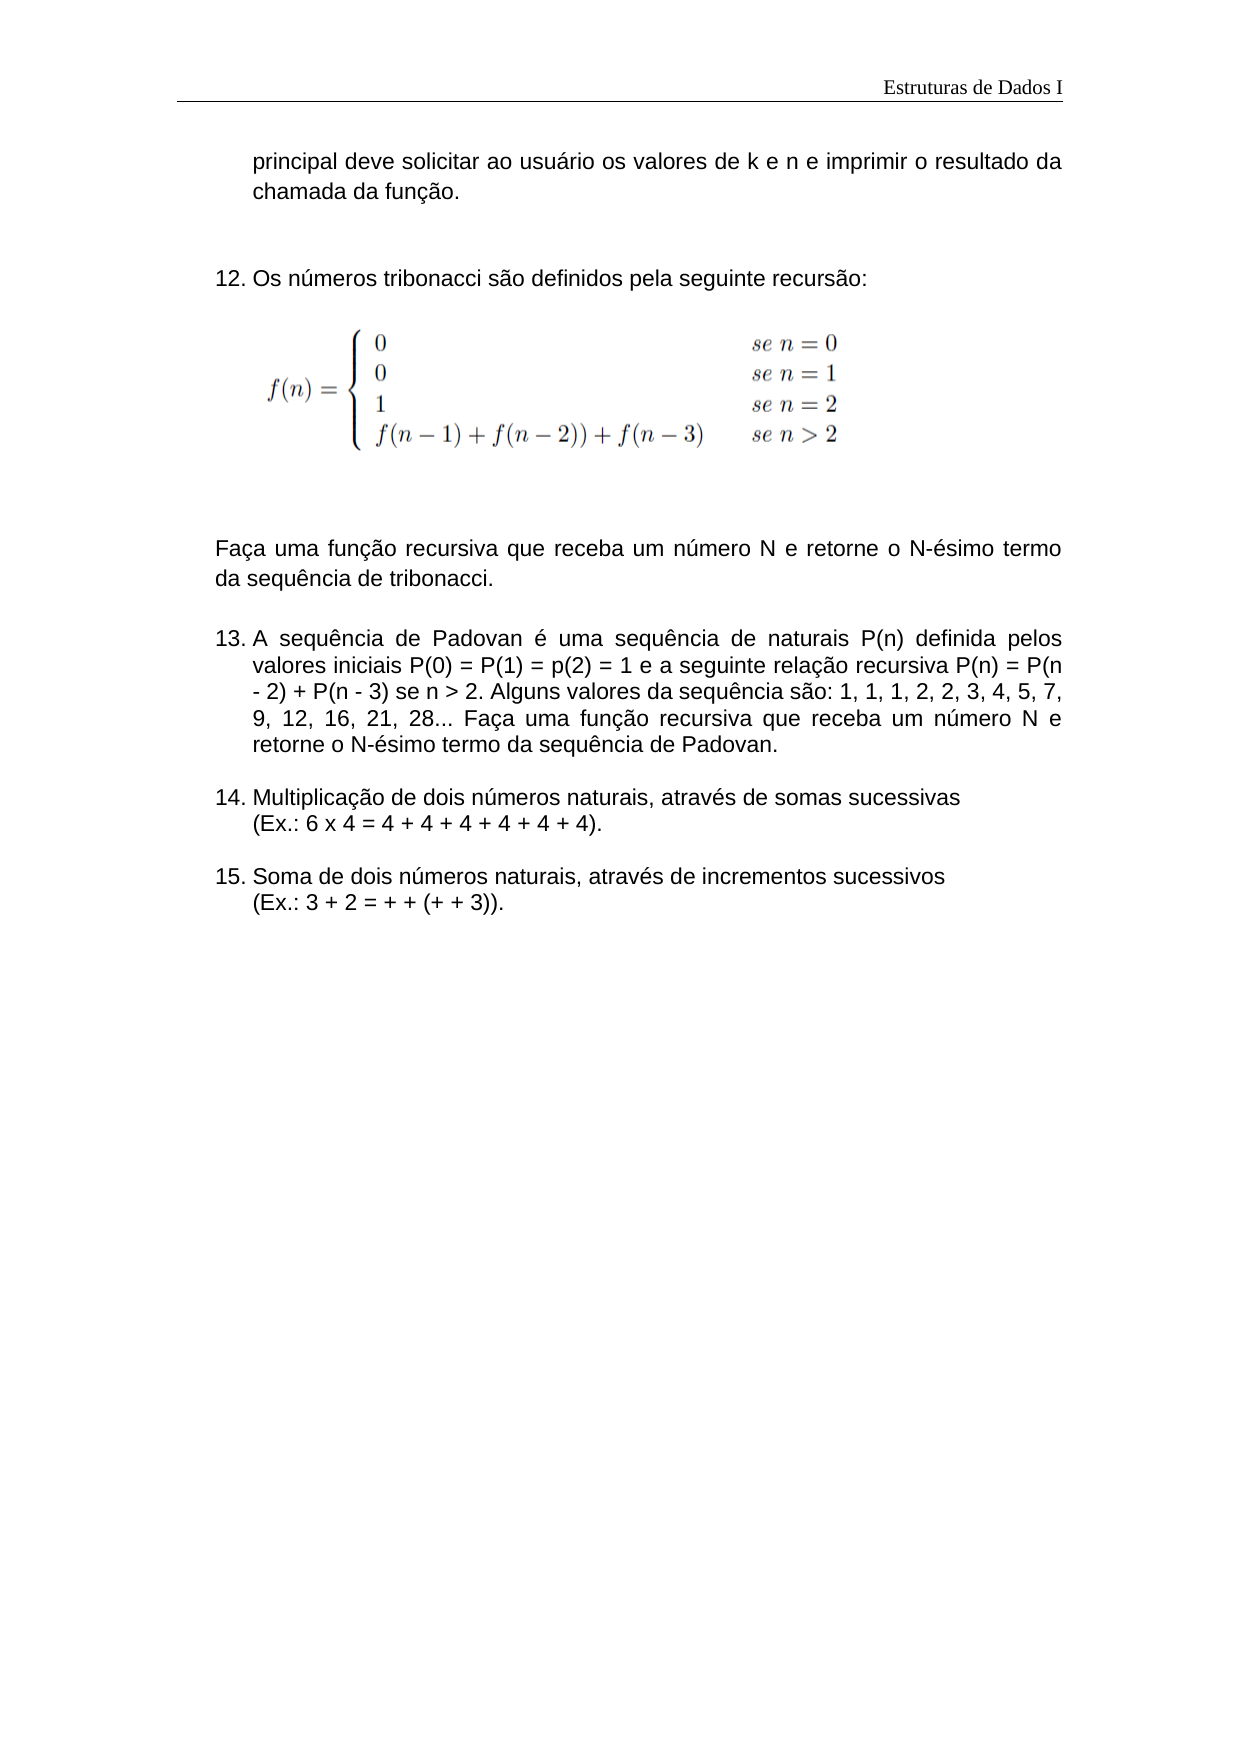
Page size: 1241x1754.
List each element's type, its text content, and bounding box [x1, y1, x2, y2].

list Soma de dois números naturais, através de incrementos sucessivos [215, 863, 1063, 889]
list Faça uma função recursiva que receba um número N e retorne o N-ésimo termo da sequência de tribonacci. [215, 535, 1063, 591]
list Os números tribonacci são definidos pela seguinte recursão: [215, 265, 1063, 291]
list A sequência de Padovan é uma sequência de naturais P(n) definida pelos valores iniciais P(0) = P(1) = p(2) = 1 e a seguinte relação recursiva P(n) = P(n - 2) + P(n - 3) se n > 2. Alguns valores da sequência são: 1, 1, 1, 2, 2, 3, 4, 5, 7, 9, 12, 16, 21, 28... Faça uma função recursiva que receba um número N e retorne o N-ésimo termo da sequência de Padovan. [215, 625, 1063, 757]
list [215, 148, 1063, 204]
list Multiplicação de dois números naturais, através de somas sucessivas [215, 783, 1063, 810]
picture [252, 321, 857, 456]
text (Ex.: 6 x 4 = 4 + 4 + 4 + 4 + 4 + 4). [252, 810, 1063, 836]
text (Ex.: 3 + 2 = + + (+ + 3)). [252, 889, 1063, 915]
